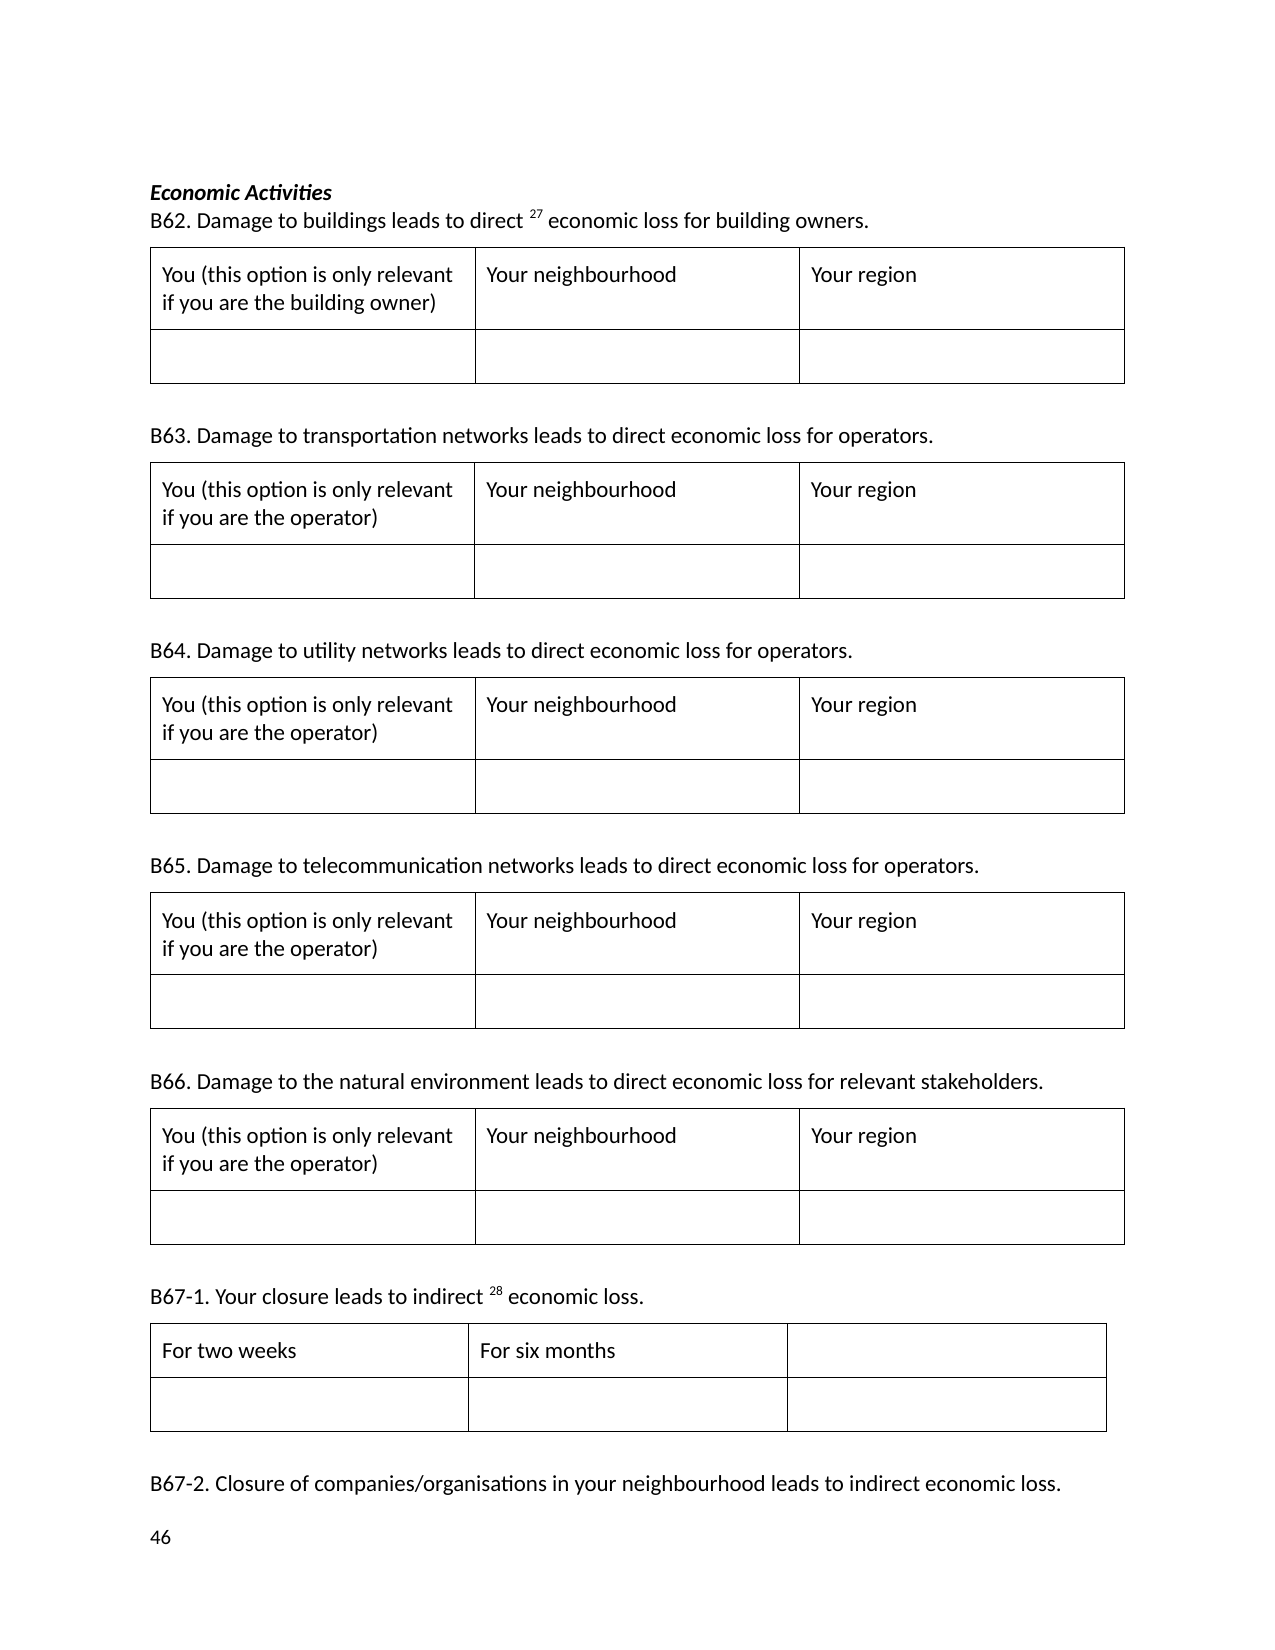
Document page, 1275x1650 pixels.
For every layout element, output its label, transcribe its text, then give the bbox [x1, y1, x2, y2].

table_header [788, 1324, 1106, 1377]
table_header You (this option is only relevant if you are the building owner) [151, 248, 475, 329]
table_header Your neighbourhood [476, 1109, 799, 1189]
table_cell [476, 760, 799, 813]
table_cell [800, 1191, 1124, 1243]
table_header You (this option is only relevant if you are the operator) [151, 1109, 475, 1189]
table_header For six months [469, 1324, 787, 1377]
table_cell [151, 1378, 468, 1431]
text B66. Damage to the natural environment leads to direct economic loss for relevant stakeholders. [150, 1067, 1125, 1095]
table_cell [469, 1378, 787, 1431]
table_cell [151, 330, 475, 383]
table_cell [151, 545, 474, 598]
table_header Your region [800, 678, 1124, 759]
table_cell [151, 1191, 475, 1243]
text B63. Damage to transportation networks leads to direct economic loss for operators. [150, 421, 1125, 449]
table_header Your region [800, 1109, 1124, 1189]
table_cell [800, 760, 1124, 813]
table_header You (this option is only relevant if you are the operator) [151, 463, 474, 544]
table_cell [151, 975, 475, 1028]
table_header Your neighbourhood [476, 893, 799, 974]
table_header You (this option is only relevant if you are the operator) [151, 678, 475, 759]
text B67-1. Your closure leads to indirect 28 economic loss. [150, 1282, 1125, 1310]
table_header Your neighbourhood [476, 678, 799, 759]
table_header Your region [800, 463, 1124, 544]
table_cell [475, 545, 799, 598]
table_cell [788, 1378, 1106, 1431]
table_cell [800, 545, 1124, 598]
table_header For two weeks [151, 1324, 468, 1377]
table_cell [151, 760, 475, 813]
table_cell [800, 330, 1124, 383]
table_header Your region [800, 893, 1124, 974]
table_cell [476, 330, 799, 383]
text B67-2. Closure of companies/organisations in your neighbourhood leads to indirect economic loss. [150, 1469, 1125, 1497]
table_header Your neighbourhood [476, 248, 799, 329]
text B62. Damage to buildings leads to direct 27 economic loss for building owners. [150, 206, 1125, 234]
table_header You (this option is only relevant if you are the operator) [151, 893, 475, 974]
text B65. Damage to telecommunication networks leads to direct economic loss for operators. [150, 852, 1125, 880]
table_header Your neighbourhood [475, 463, 799, 544]
table_cell [476, 975, 799, 1028]
table_header Your region [800, 248, 1124, 329]
table_cell [476, 1191, 799, 1243]
text Economic Activities [150, 178, 1125, 206]
table_cell [800, 975, 1124, 1028]
text B64. Damage to utility networks leads to direct economic loss for operators. [150, 636, 1125, 664]
